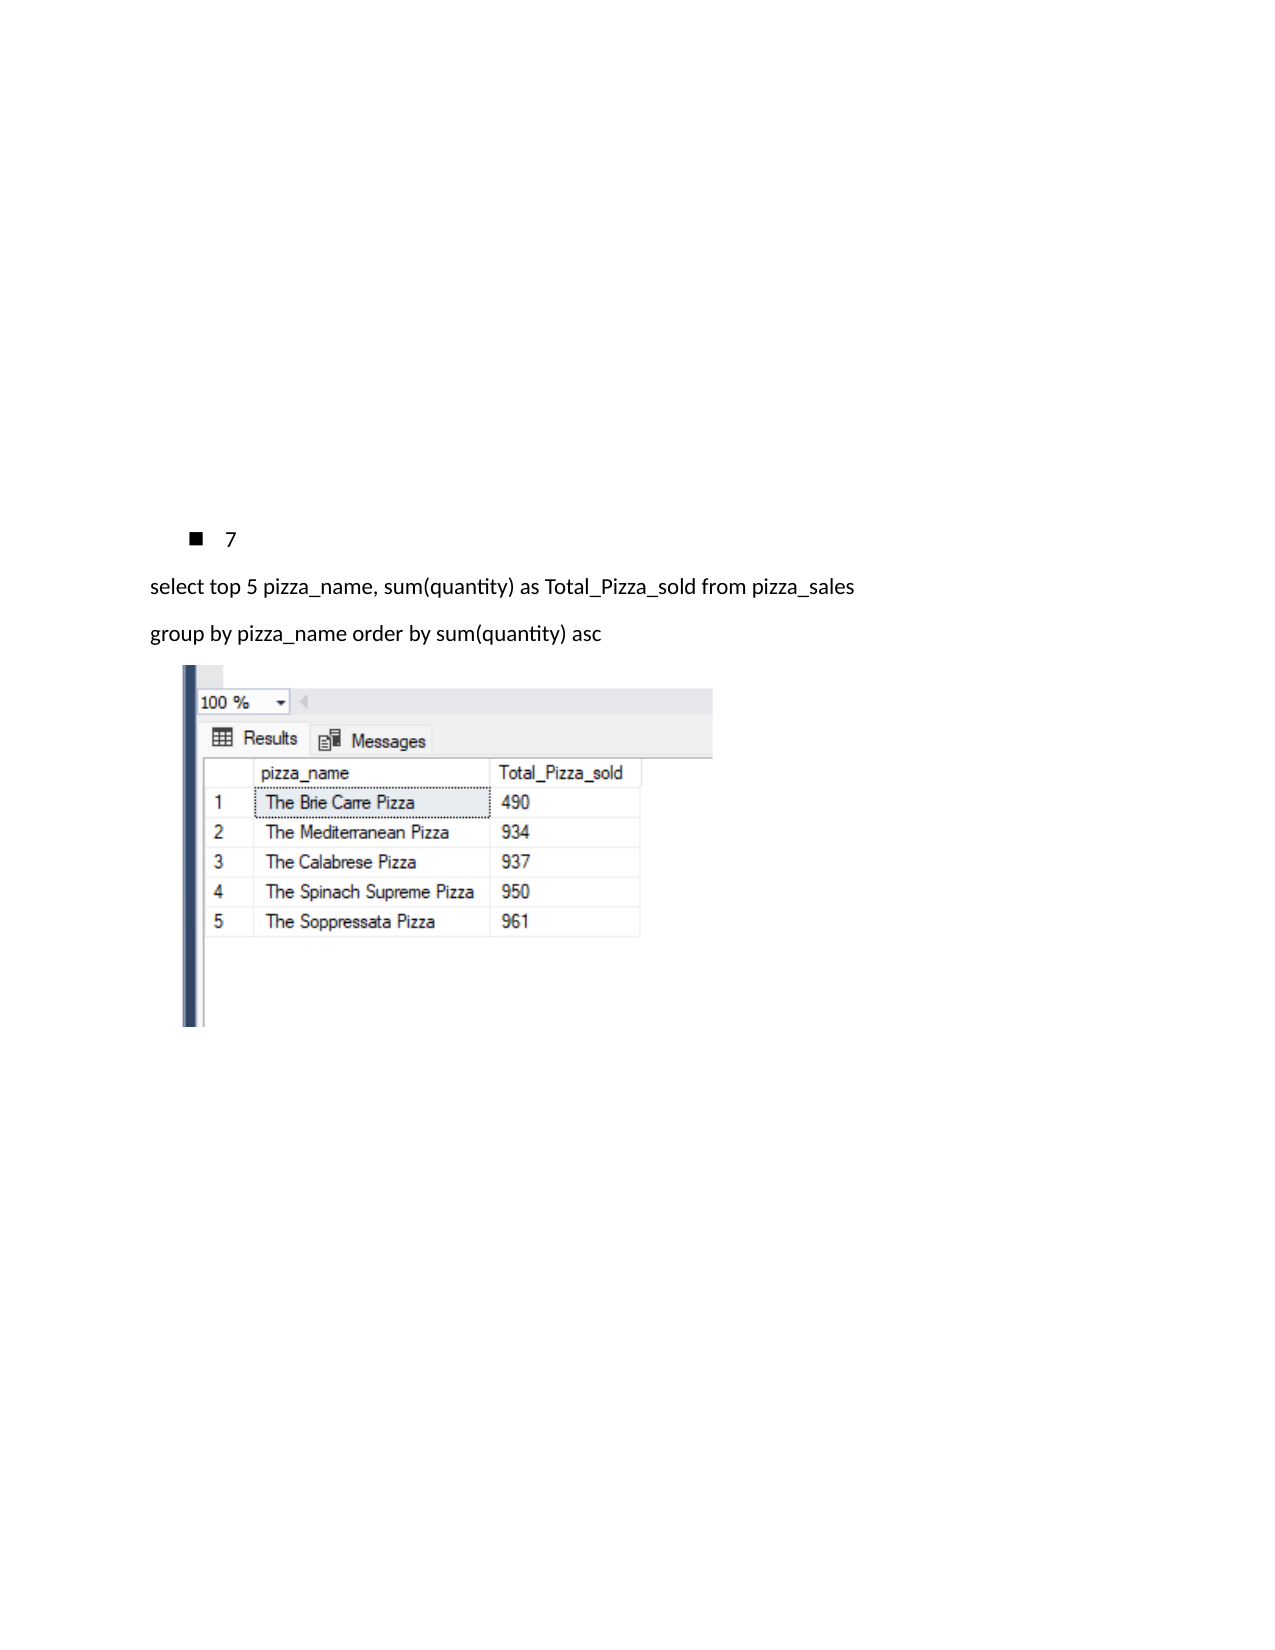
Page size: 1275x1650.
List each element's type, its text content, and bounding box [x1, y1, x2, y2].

list 7 [187, 525, 1125, 553]
text group by pizza_name order by sum(quantity) asc [150, 619, 1125, 647]
picture [150, 665, 713, 1027]
text select top 5 pizza_name, sum(quantity) as Total_Pizza_sold from pizza_sales [150, 572, 1125, 600]
